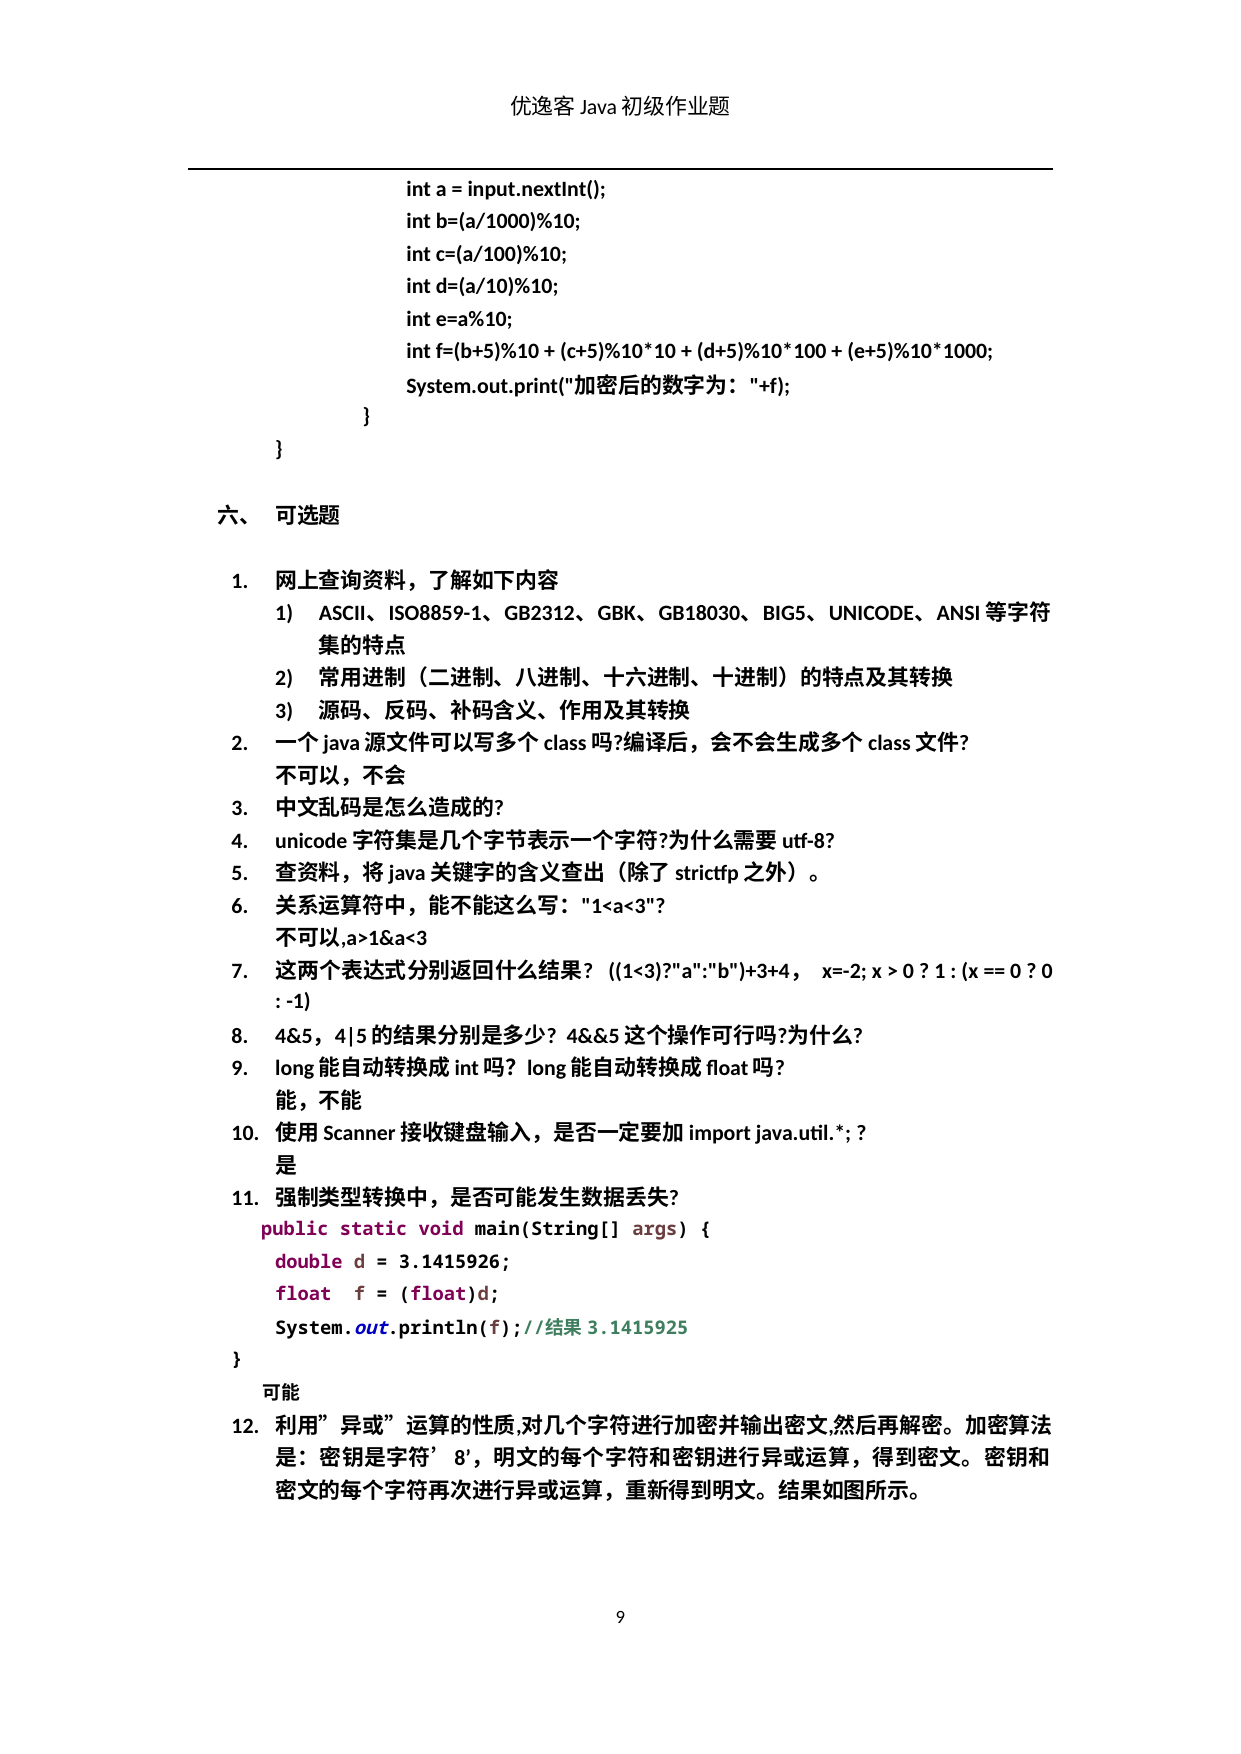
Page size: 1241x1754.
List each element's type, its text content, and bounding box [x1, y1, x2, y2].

list ASCII、ISO8859-1、GB2312、GBK、GB18030、BIG5、UNICODE、ANSI等字符集的特点 [275, 595, 1053, 660]
list 强制类型转换中，是否可能发生数据丢失? [231, 1180, 1053, 1212]
text int f=(b+5)%10 + (c+5)%10*10 + (d+5)%10*100 + (e+5)%10*1000; [275, 335, 1053, 367]
text 能，不能 [275, 1082, 1053, 1115]
list 网上查询资料，了解如下内容 [231, 562, 1053, 595]
list 常用进制（二进制、八进制、十六进制、十进制）的特点及其转换 [275, 660, 1053, 692]
text int b=(a/1000)%10; [275, 205, 1053, 237]
text } [217, 1342, 1053, 1375]
text System.out.print("加密后的数字为："+f); [275, 367, 1053, 400]
text int a = input.nextInt(); [275, 172, 1053, 205]
text 不可以，不会 [275, 757, 1053, 790]
list 一个java源文件可以写多个class吗?编译后，会不会生成多个class文件? [231, 725, 1053, 757]
list 可选题 [217, 497, 1053, 530]
text float f = (float)d; [217, 1277, 1053, 1310]
text double d = 3.1415926; [217, 1245, 1053, 1277]
text System.out.println(f);//结果 3.1415925 [217, 1310, 1053, 1342]
text 不可以,a>1&a<3 [275, 920, 1053, 952]
text 是 [275, 1147, 1053, 1180]
list 利用”异或”运算的性质,对几个字符进行加密并输出密文,然后再解密。加密算法是：密钥是字符’8’，明文的每个字符和密钥进行异或运算，得到密文。密钥和密文的每个字符再次进行异或运算，重新得到明文。结果如图所示。 [231, 1407, 1053, 1505]
list unicode字符集是几个字节表示一个字符?为什么需要utf-8? [231, 822, 1053, 855]
text int e=a%10; [275, 302, 1053, 335]
text } [275, 400, 1053, 432]
text public static void main(String[] args) { [261, 1212, 1053, 1245]
list long能自动转换成int吗？long能自动转换成float吗? [231, 1050, 1053, 1082]
text int d=(a/10)%10; [275, 270, 1053, 302]
list 关系运算符中，能不能这么写："1<a<3"? [231, 887, 1053, 920]
list 这两个表达式分别返回什么结果? ((1<3)?"a":"b")+3+4， x=-2; x > 0 ? 1 : (x == 0 ? 0 : -1) [231, 952, 1053, 1017]
list 4&5，4|5的结果分别是多少? 4&&5这个操作可行吗?为什么? [231, 1017, 1053, 1050]
list 使用Scanner接收键盘输入，是否一定要加import java.util.*; ? [231, 1115, 1053, 1147]
text } [275, 432, 1053, 465]
list 源码、反码、补码含义、作用及其转换 [275, 692, 1053, 725]
text int c=(a/100)%10; [275, 237, 1053, 270]
list 中文乱码是怎么造成的? [231, 790, 1053, 822]
list 查资料，将java关键字的含义查出（除了strictfp之外）。 [231, 855, 1053, 887]
text 可能 [217, 1375, 1053, 1407]
